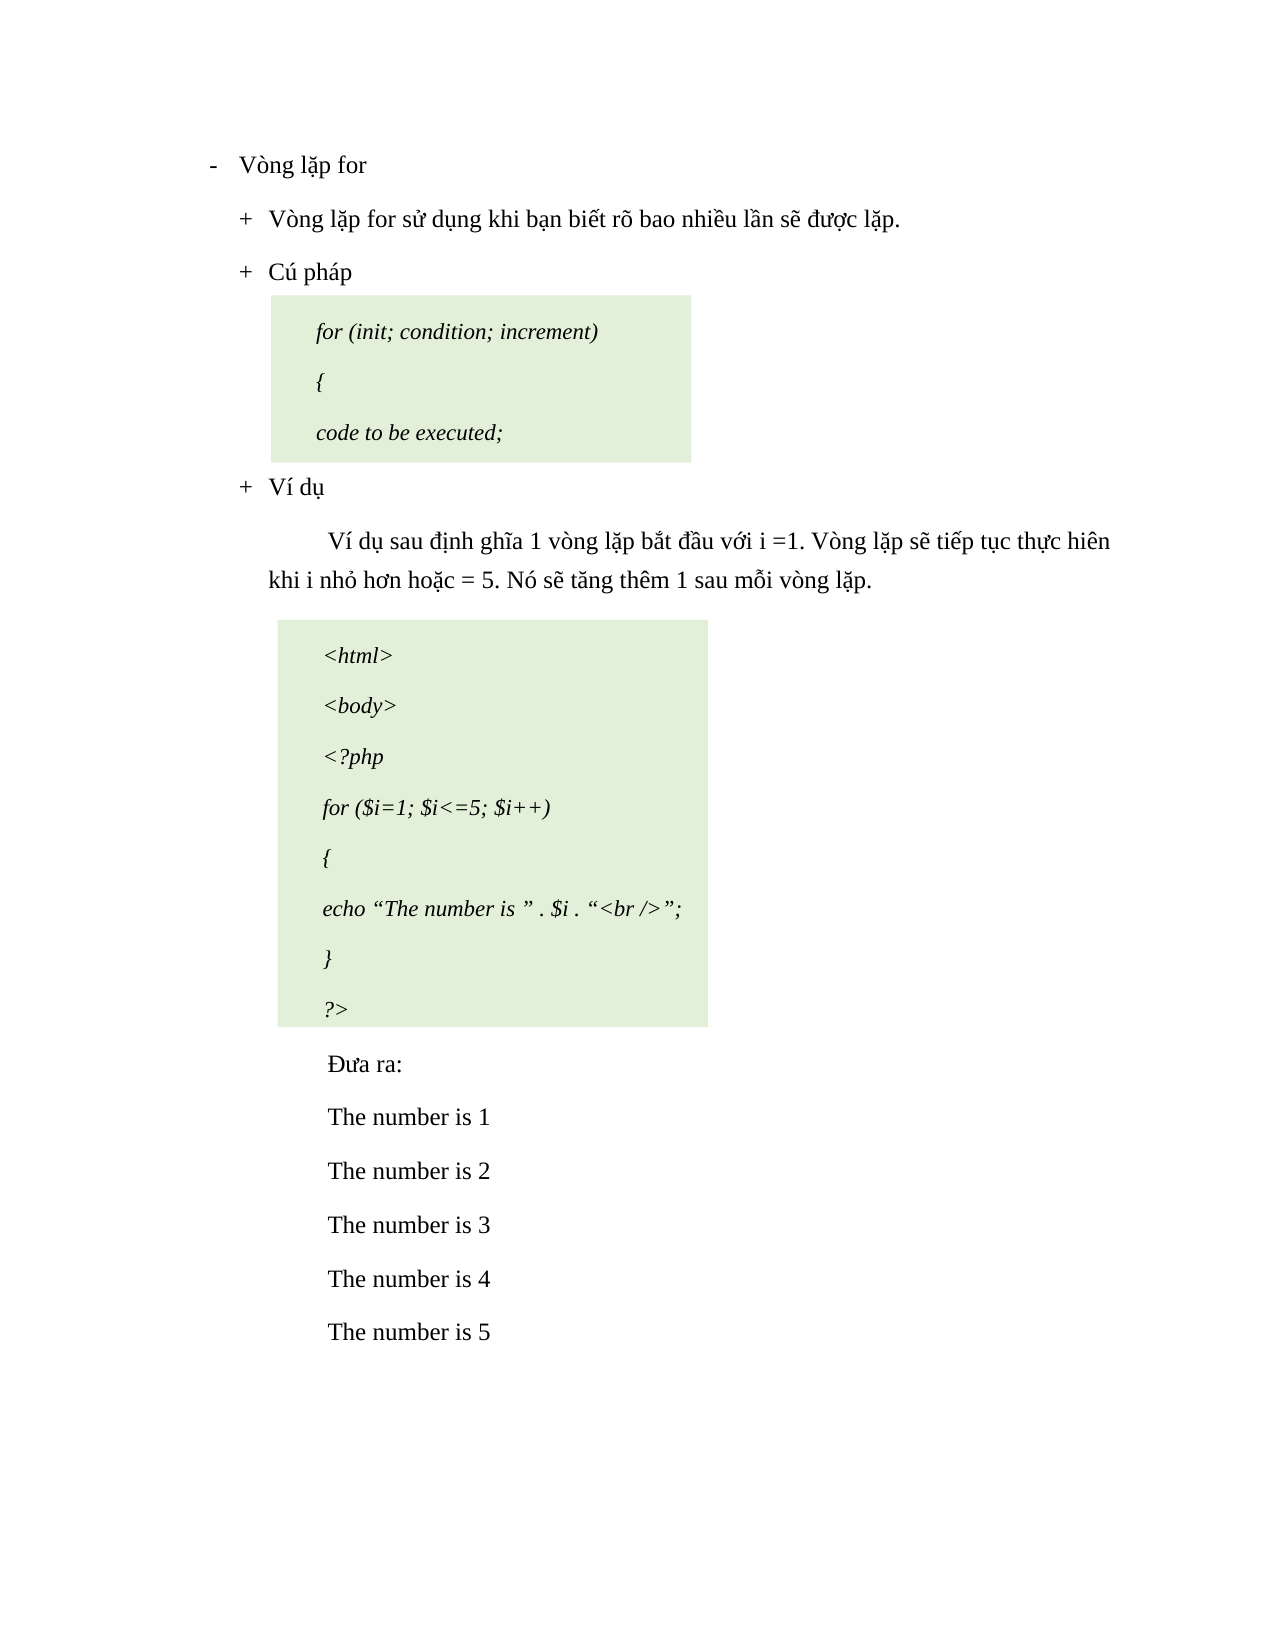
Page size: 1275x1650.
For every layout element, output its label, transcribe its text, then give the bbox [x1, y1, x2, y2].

text + Ví dụ [239, 472, 1125, 501]
text The number is 5 [327, 1317, 1125, 1346]
text Đưa ra: [327, 1049, 1125, 1077]
text The number is 1 [327, 1102, 1125, 1131]
text + Cú pháp [239, 257, 1125, 286]
text - Vòng lặp for [209, 150, 1125, 179]
text The number is 3 [327, 1210, 1125, 1239]
text + Vòng lặp for sử dụng khi bạn biết rõ bao nhiều lần sẽ được lặp. [239, 204, 1125, 232]
text Ví dụ sau định ghĩa 1 vòng lặp bắt đầu với i =1. Vòng lặp sẽ tiếp tục thực hiên khi i nhỏ hơn hoặc = 5. Nó sẽ tăng thêm 1 sau mỗi vòng lặp. [268, 526, 1125, 594]
text The number is 2 [327, 1156, 1125, 1185]
text The number is 4 [327, 1264, 1125, 1292]
